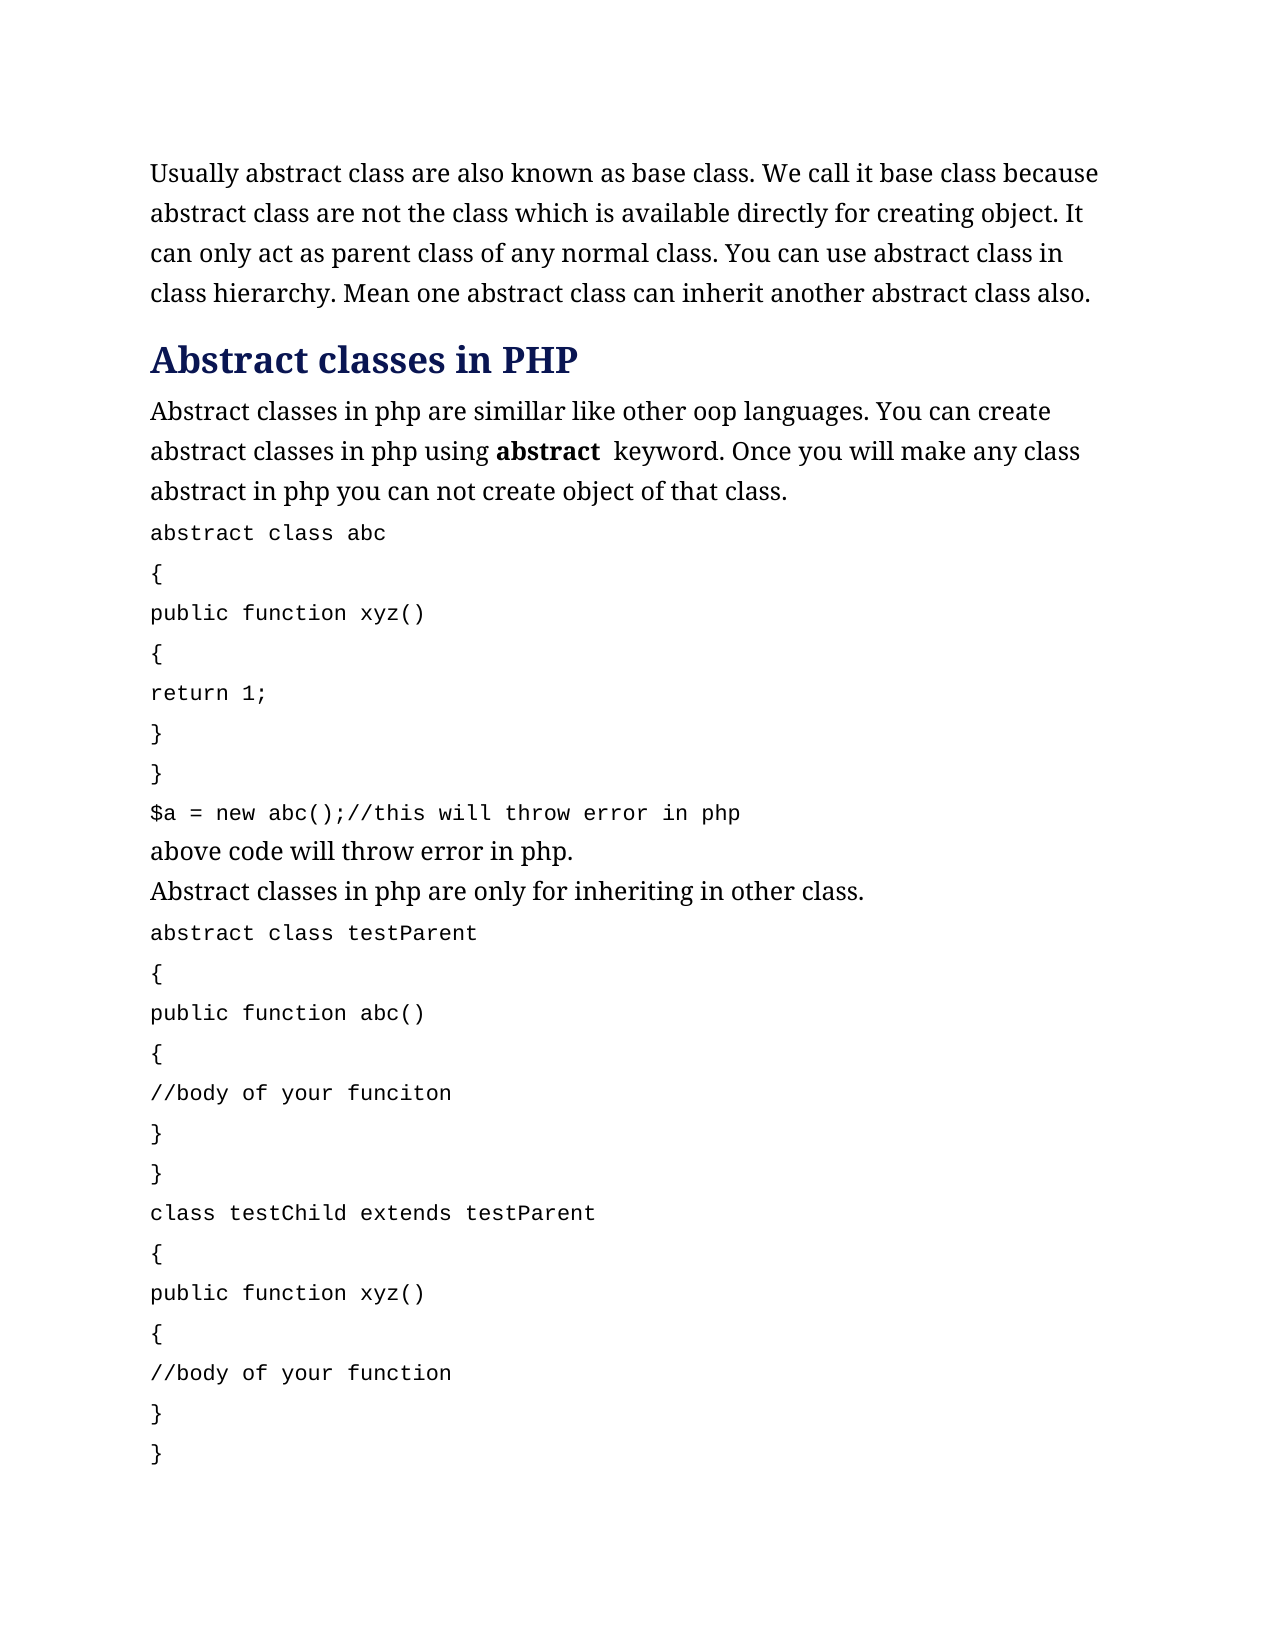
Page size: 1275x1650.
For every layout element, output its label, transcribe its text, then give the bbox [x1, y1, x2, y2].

text Usually abstract class are also known as base class. We call it base class because abstract class are not the class which is available directly for creating object. It can only act as parent class of any normal class. You can use abstract class in class hierarchy. Mean one abstract class can inherit another abstract class also. [150, 150, 1125, 310]
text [150, 867, 1125, 1467]
text Abstract classes in php are simillar like other oop languages. You can create abstract classes in php using abstract keyword. Once you will make any class abstract in php you can not create object of that class. abstract class abc { public function xyz() { return 1; } } $a = new abc();//this will throw error in php above code will throw error in php. [150, 387, 1125, 867]
text Abstract classes in PHP [150, 335, 1125, 385]
